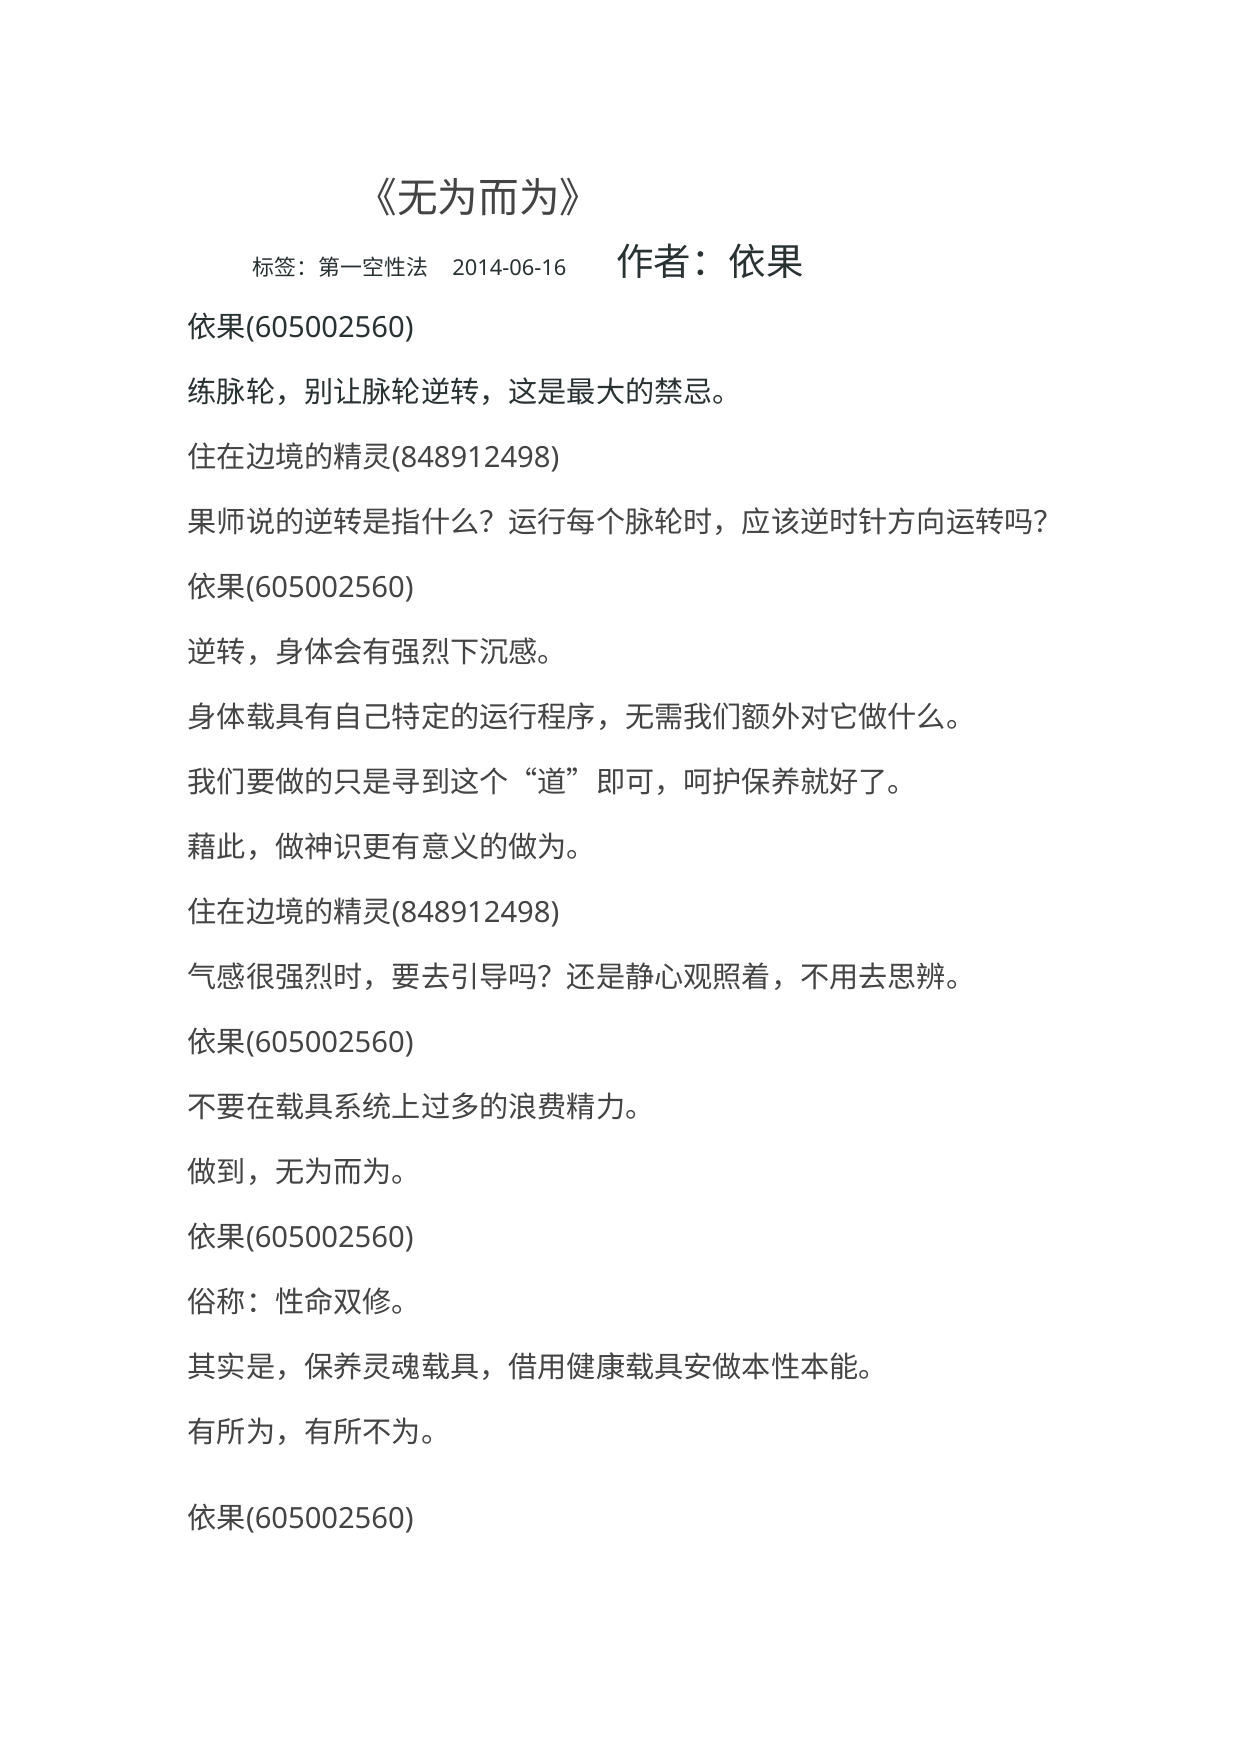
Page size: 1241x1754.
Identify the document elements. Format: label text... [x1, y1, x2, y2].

text 做到，无为而为。 依果(605002560) [187, 1137, 1053, 1267]
text 依果(605002560) [187, 1484, 1053, 1549]
text 藉此，做神识更有意义的做为。 [187, 812, 1053, 877]
text 俗称：性命双修。 [187, 1267, 1053, 1332]
text 标签：第一空性法 2014-06-16 作者：依果 [187, 227, 1053, 292]
text 住在边境的精灵(848912498) [187, 877, 1053, 942]
text 其实是，保养灵魂载具，借用健康载具安做本性本能。 [187, 1332, 1053, 1397]
text 《无为而为》 [187, 162, 1053, 227]
text 依果(605002560) [187, 292, 1053, 357]
text 住在边境的精灵(848912498) 果师说的逆转是指什么？运行每个脉轮时，应该逆时针方向运转吗？ [187, 422, 1053, 552]
text 依果(605002560) [187, 1007, 1053, 1072]
text 不要在载具系统上过多的浪费精力。 [187, 1072, 1053, 1137]
text 身体载具有自己特定的运行程序，无需我们额外对它做什么。 [187, 682, 1053, 747]
text 我们要做的只是寻到这个“道”即可，呵护保养就好了。 [187, 747, 1053, 812]
text 练脉轮，别让脉轮逆转，这是最大的禁忌。 [187, 357, 1053, 422]
text 有所为，有所不为。 [187, 1397, 1053, 1462]
text 气感很强烈时，要去引导吗？还是静心观照着，不用去思辨。 [187, 942, 1053, 1007]
text 依果(605002560) 逆转，身体会有强烈下沉感。 [187, 552, 1053, 682]
